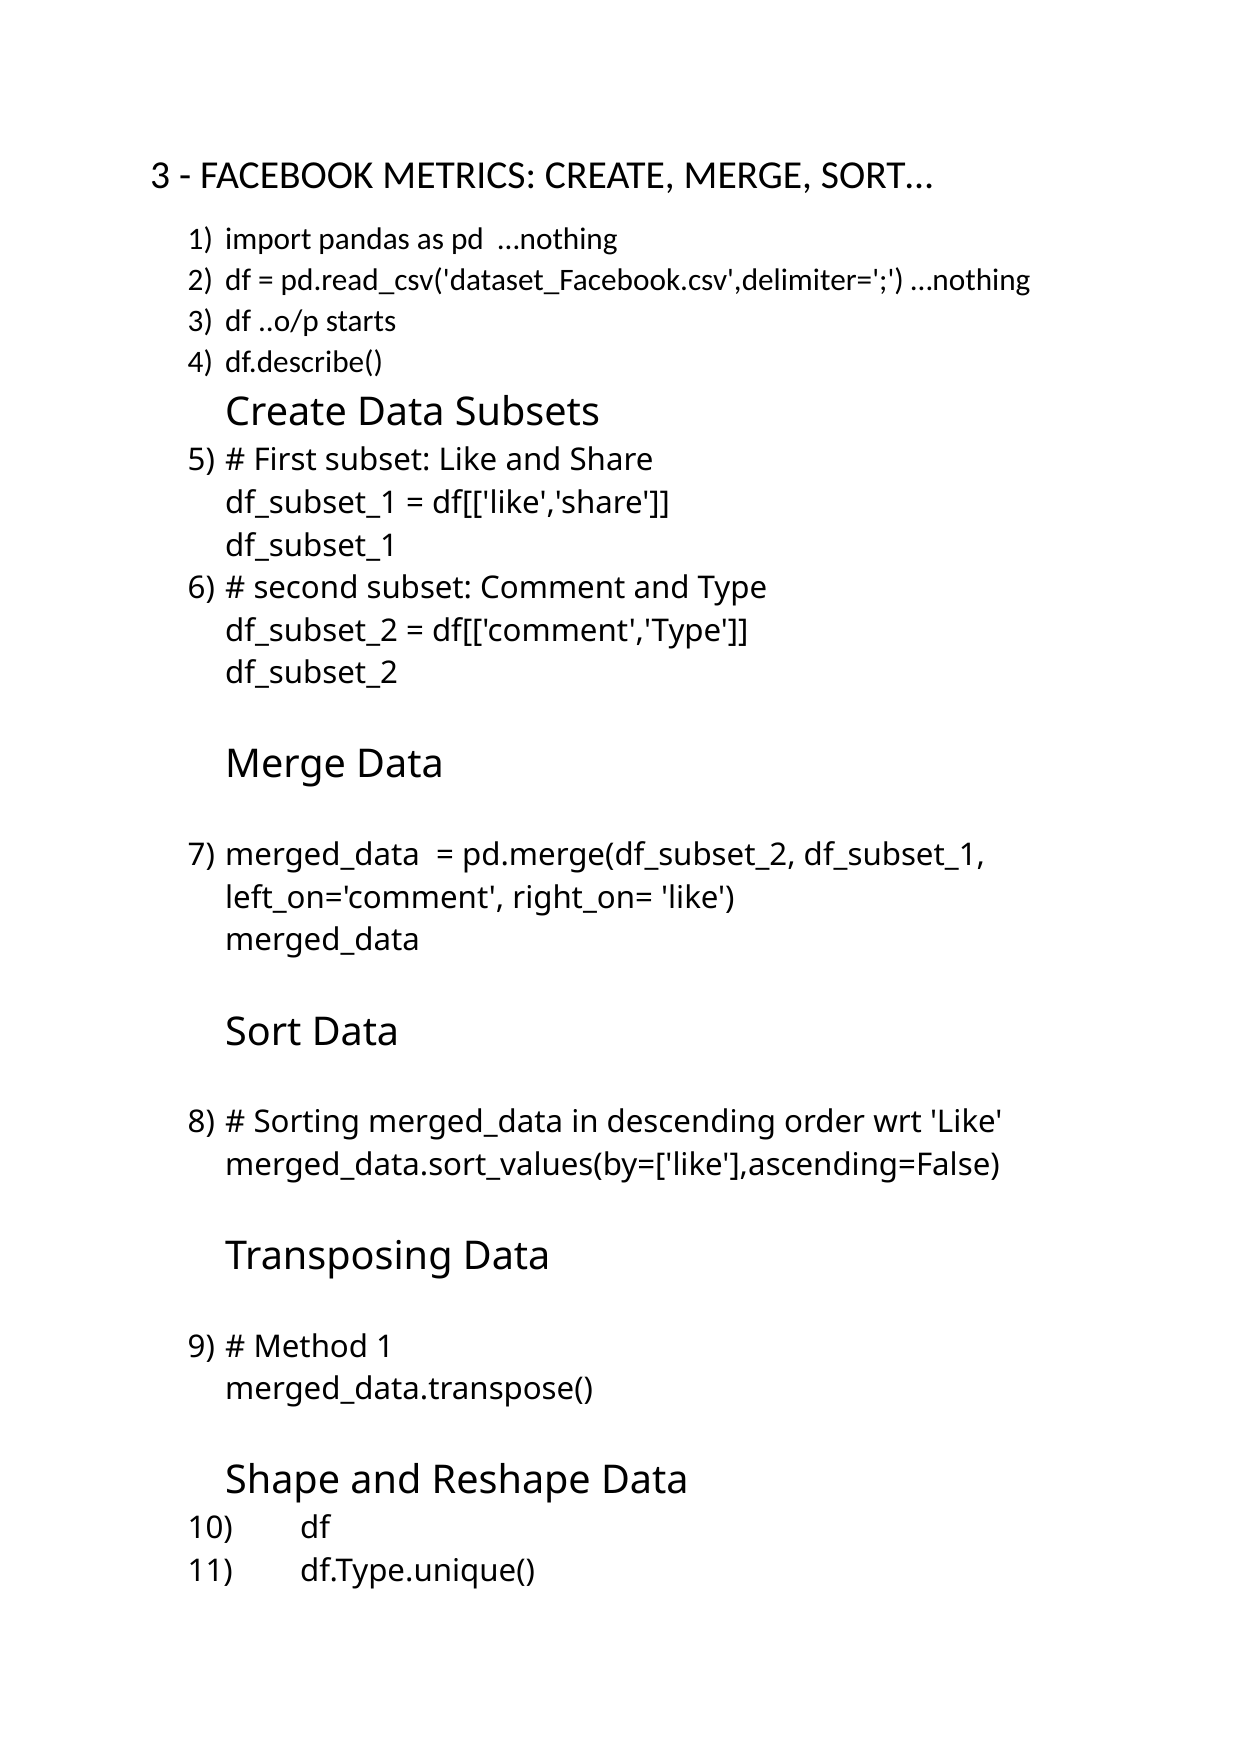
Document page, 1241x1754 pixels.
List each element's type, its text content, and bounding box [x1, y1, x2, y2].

list Shape and Reshape Data [225, 1451, 1090, 1505]
list merged_data = pd.merge(df_subset_2, df_subset_1, left_on='comment', right_on= 'like') [187, 832, 1090, 917]
list Merge Data [225, 736, 1090, 789]
list Sort Data [225, 1003, 1090, 1057]
list df.describe() [187, 342, 1090, 380]
list merged_data.transpose() [225, 1366, 1090, 1409]
list df [187, 1505, 1090, 1548]
list # Sorting merged_data in descending order wrt 'Like' [187, 1099, 1090, 1142]
list # First subset: Like and Share [187, 437, 1090, 480]
list Create Data Subsets [225, 383, 1090, 437]
text 3 - FACEBOOK METRICS: CREATE, MERGE, SORT… [150, 150, 1090, 198]
list # second subset: Comment and Type [187, 565, 1090, 608]
list df = pd.read_csv('dataset_Facebook.csv',delimiter=';') …nothing [187, 260, 1090, 298]
list merged_data.sort_values(by=['like'],ascending=False) [225, 1142, 1090, 1184]
list # Method 1 [187, 1323, 1090, 1366]
list df_subset_1 [225, 523, 1090, 565]
list df ..o/p starts [187, 301, 1090, 339]
list df.Type.unique() [187, 1548, 1090, 1591]
list Transposing Data [225, 1227, 1090, 1281]
list df_subset_2 = df[['comment','Type']] [225, 608, 1090, 650]
list import pandas as pd …nothing [187, 219, 1090, 257]
list df_subset_2 [225, 650, 1090, 693]
list merged_data [225, 917, 1090, 960]
list df_subset_1 = df[['like','share']] [225, 480, 1090, 523]
